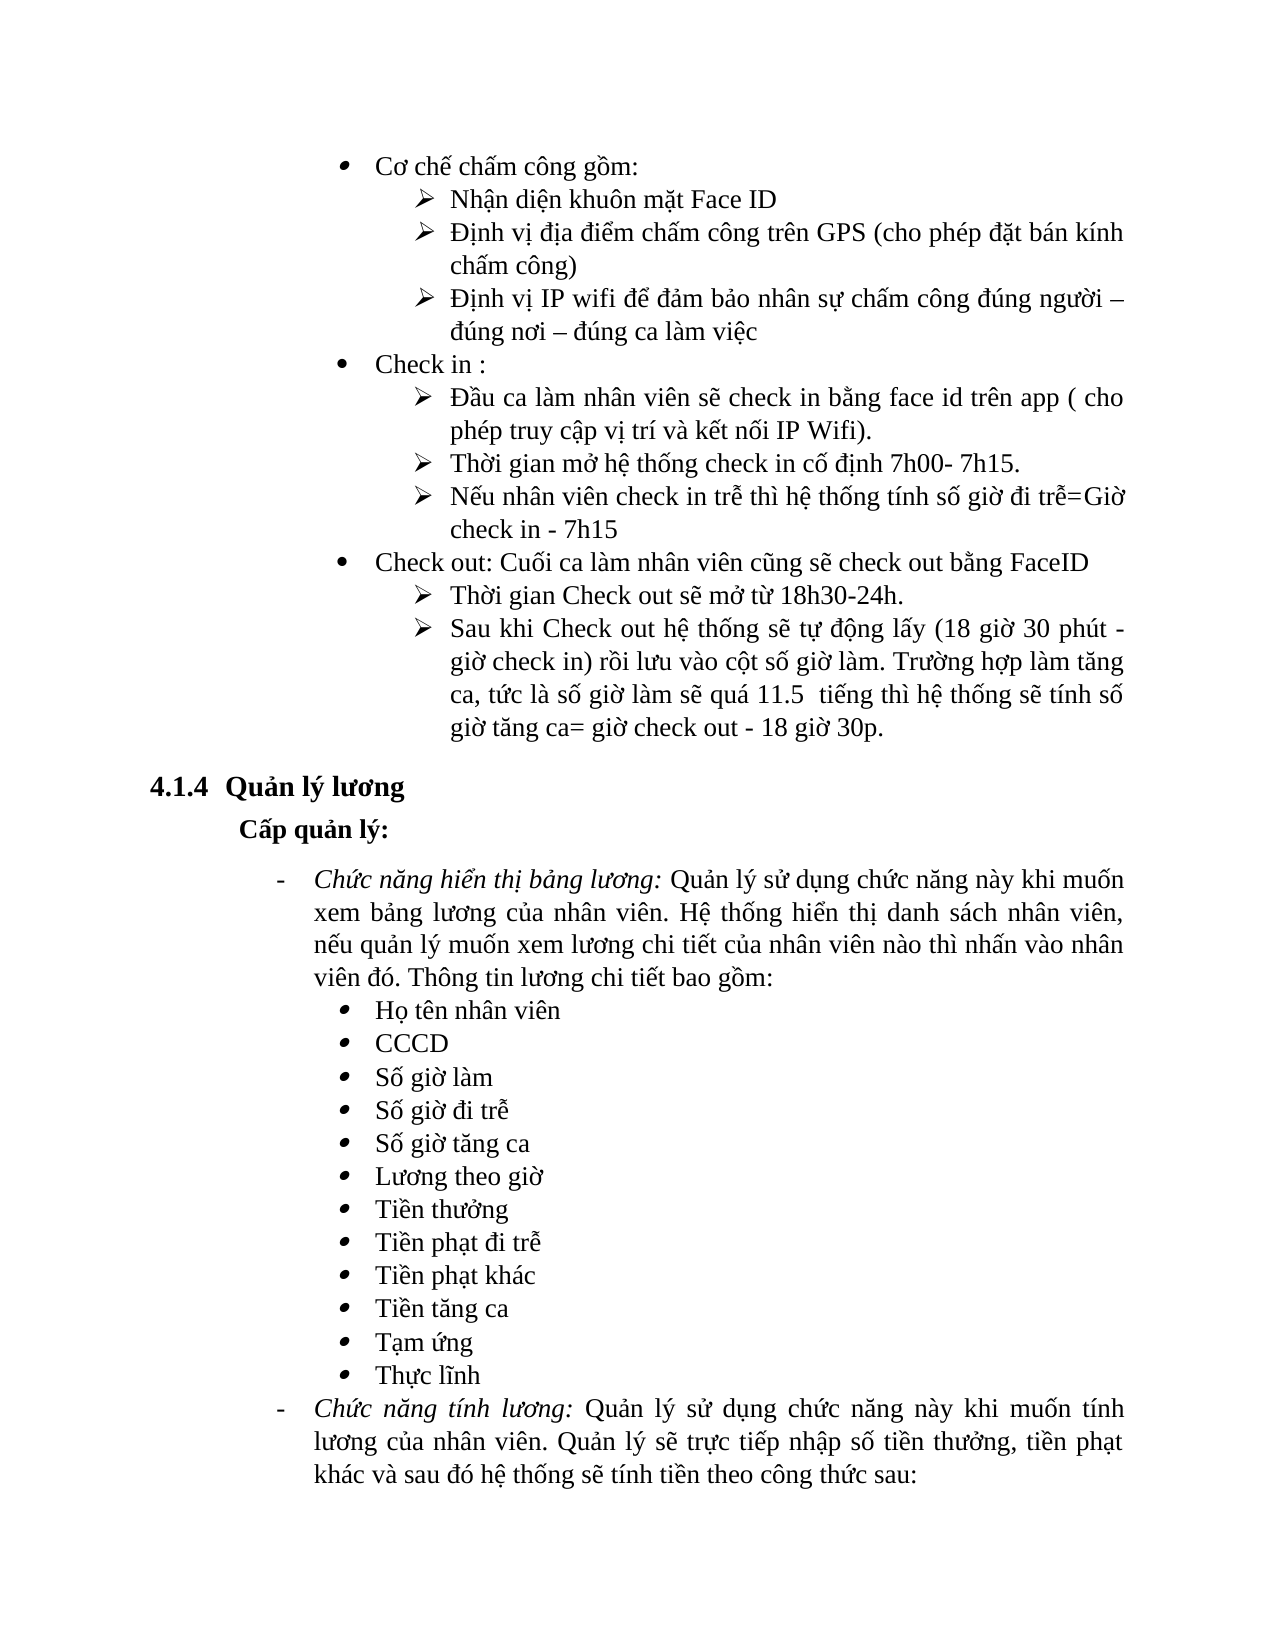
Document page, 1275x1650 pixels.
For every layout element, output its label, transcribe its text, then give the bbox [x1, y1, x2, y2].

list Tiền thưởng [337, 1193, 1125, 1224]
list Tạm ứng [337, 1326, 1125, 1357]
list Thực lĩnh [337, 1359, 1125, 1390]
list Định vị IP wifi để đảm bảo nhân sự chấm công đúng người – đúng nơi – đúng ca làm việc [412, 282, 1125, 346]
list CCCD [337, 1027, 1125, 1059]
list Tiền phạt khác [337, 1259, 1125, 1291]
list Check out: Cuối ca làm nhân viên cũng sẽ check out bằng FaceID [337, 546, 1125, 577]
list Thời gian Check out sẽ mở từ 18h30-24h. [412, 579, 1125, 611]
list Số giờ tăng ca [337, 1127, 1125, 1158]
list Định vị địa điểm chấm công trên GPS (cho phép đặt bán kính chấm công) [412, 216, 1125, 280]
list Sau khi Check out hệ thống sẽ tự động lấy (18 giờ 30 phút - giờ check in) rồi lưu vào cột số giờ làm. Trường hợp làm tăng ca, tức là số giờ làm sẽ quá 11.5 tiếng thì hệ thống sẽ tính số giờ tăng ca= giờ check out - 18 giờ 30p. [412, 612, 1125, 742]
list Họ tên nhân viên [337, 994, 1125, 1026]
list Cơ chế chấm công gồm: [337, 150, 1125, 181]
list Số giờ làm [337, 1061, 1125, 1092]
list Chức năng hiển thị bảng lương: Quản lý sử dụng chức năng này khi muốn xem bảng lương của nhân viên. Hệ thống hiển thị danh sách nhân viên, nếu quản lý muốn xem lương chi tiết của nhân viên nào thì nhấn vào nhân viên đó. Thông tin lương chi tiết bao gồm: [276, 863, 1125, 993]
text Cấp quản lý: [239, 813, 1125, 844]
list Nhận diện khuôn mặt Face ID [412, 183, 1125, 214]
list Nếu nhân viên check in trễ thì hệ thống tính số giờ đi trễ=Giờ check in - 7h15 [412, 480, 1125, 544]
list Check in : [337, 348, 1125, 379]
list Thời gian mở hệ thống check in cố định 7h00- 7h15. [412, 447, 1125, 478]
list Đầu ca làm nhân viên sẽ check in bằng face id trên app ( cho phép truy cập vị trí và kết nối IP Wifi). [412, 381, 1125, 445]
list Chức năng tính lương: Quản lý sử dụng chức năng này khi muốn tính lương của nhân viên. Quản lý sẽ trực tiếp nhập số tiền thưởng, tiền phạt khác và sau đó hệ thống sẽ tính tiền theo công thức sau: [276, 1392, 1125, 1489]
list Số giờ đi trễ [337, 1094, 1125, 1125]
subtitle 4.1.4 Quản lý lương [150, 769, 1125, 803]
list Tiền phạt đi trễ [337, 1226, 1125, 1257]
list Tiền tăng ca [337, 1292, 1125, 1324]
list Lương theo giờ [337, 1160, 1125, 1191]
